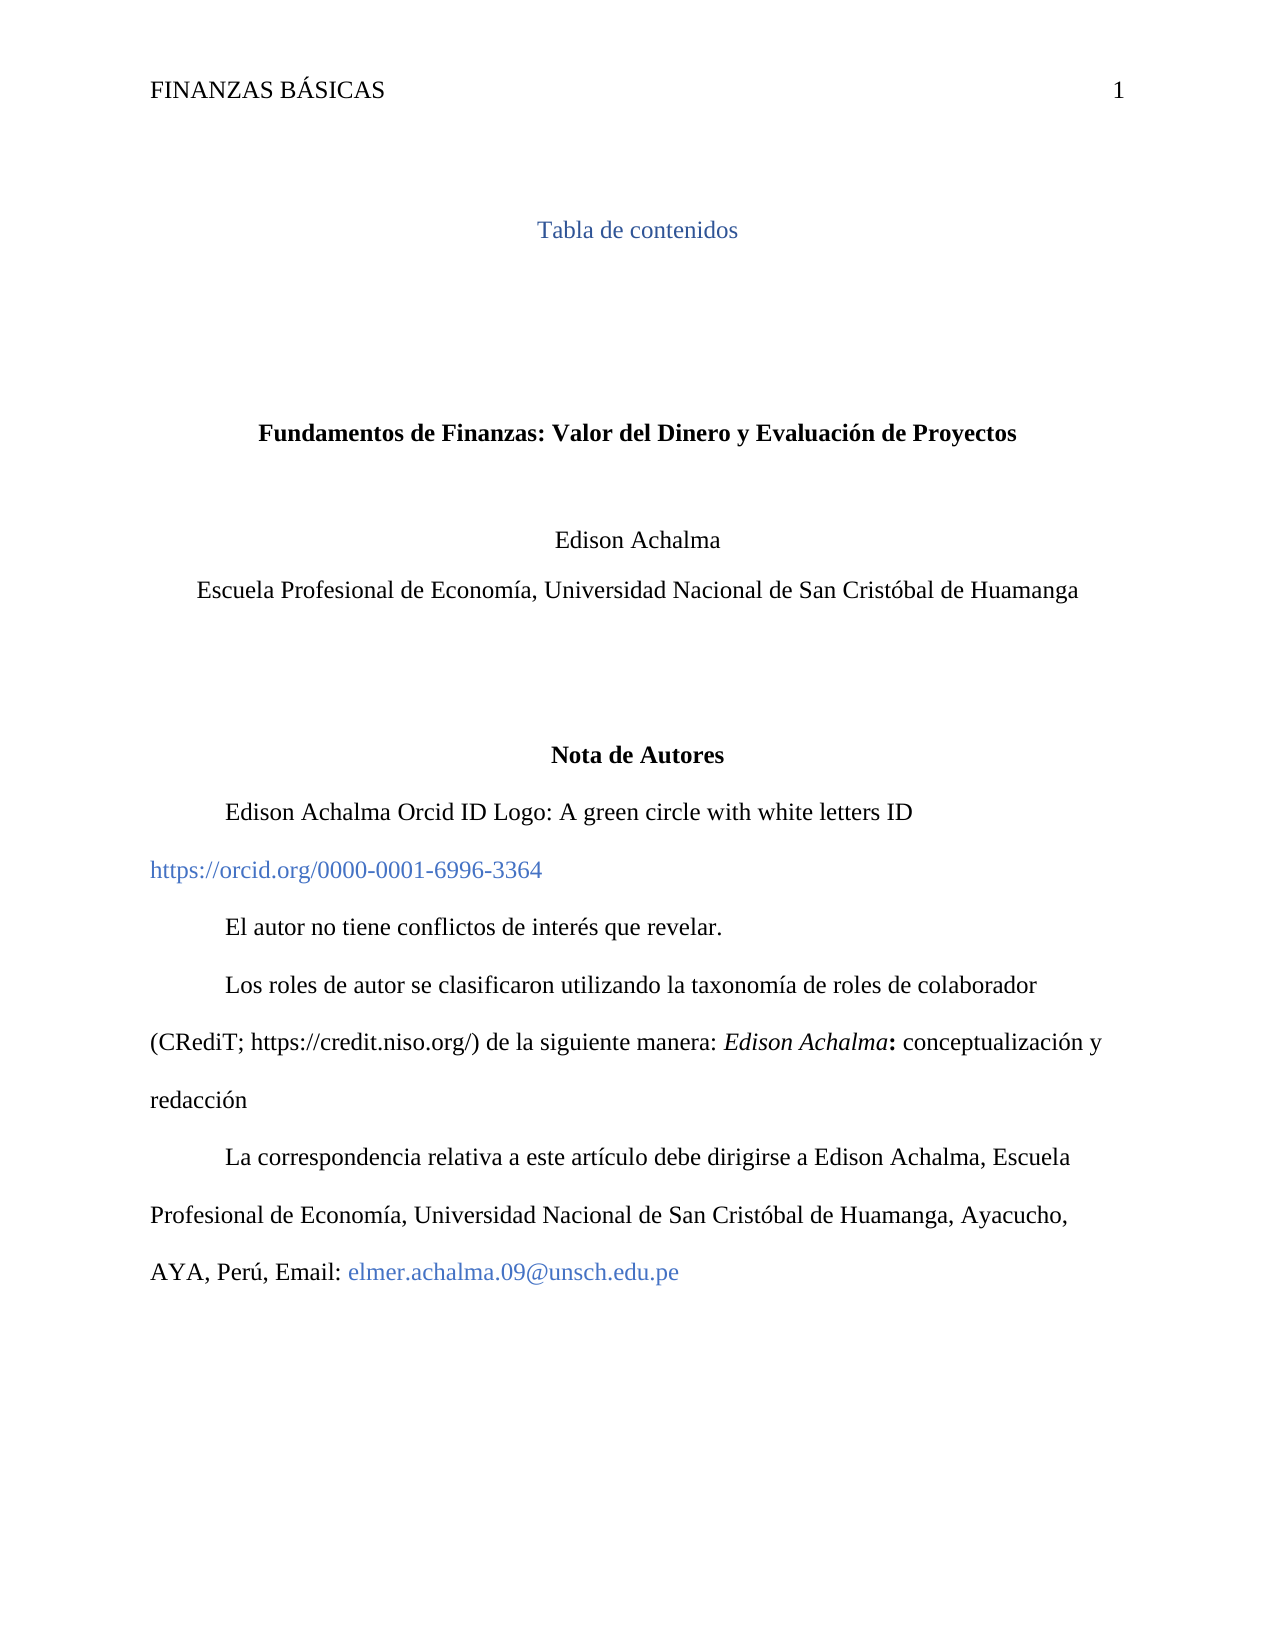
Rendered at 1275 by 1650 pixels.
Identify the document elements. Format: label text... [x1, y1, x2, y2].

text Edison Achalma Orcid ID Logo: A green circle with white letters ID https://orcid.org/0000-0001-6996-3364 [150, 797, 1125, 883]
text El autor no tiene conflictos de interés que revelar. [150, 912, 1125, 941]
text Escuela Profesional de Economía, Universidad Nacional de San Cristóbal de Huamanga [150, 575, 1125, 604]
text La correspondencia relativa a este artículo debe dirigirse a Edison Achalma, Escuela Profesional de Economía, Universidad Nacional de San Cristóbal de Huamanga, Ayacucho, AYA, Perú, Email: elmer.achalma.09@unsch.edu.pe [150, 1142, 1125, 1286]
subtitle Fundamentos de Finanzas: Valor del Dinero y Evaluación de Proyectos [150, 418, 1125, 447]
text Edison Achalma [150, 526, 1125, 554]
subtitle Nota de Autores [150, 740, 1125, 768]
text Los roles de autor se clasificaron utilizando la taxonomía de roles de colaborador (CRediT; https://credit.niso.org/) de la siguiente manera: Edison Achalma: conceptualización y redacción [150, 970, 1125, 1113]
